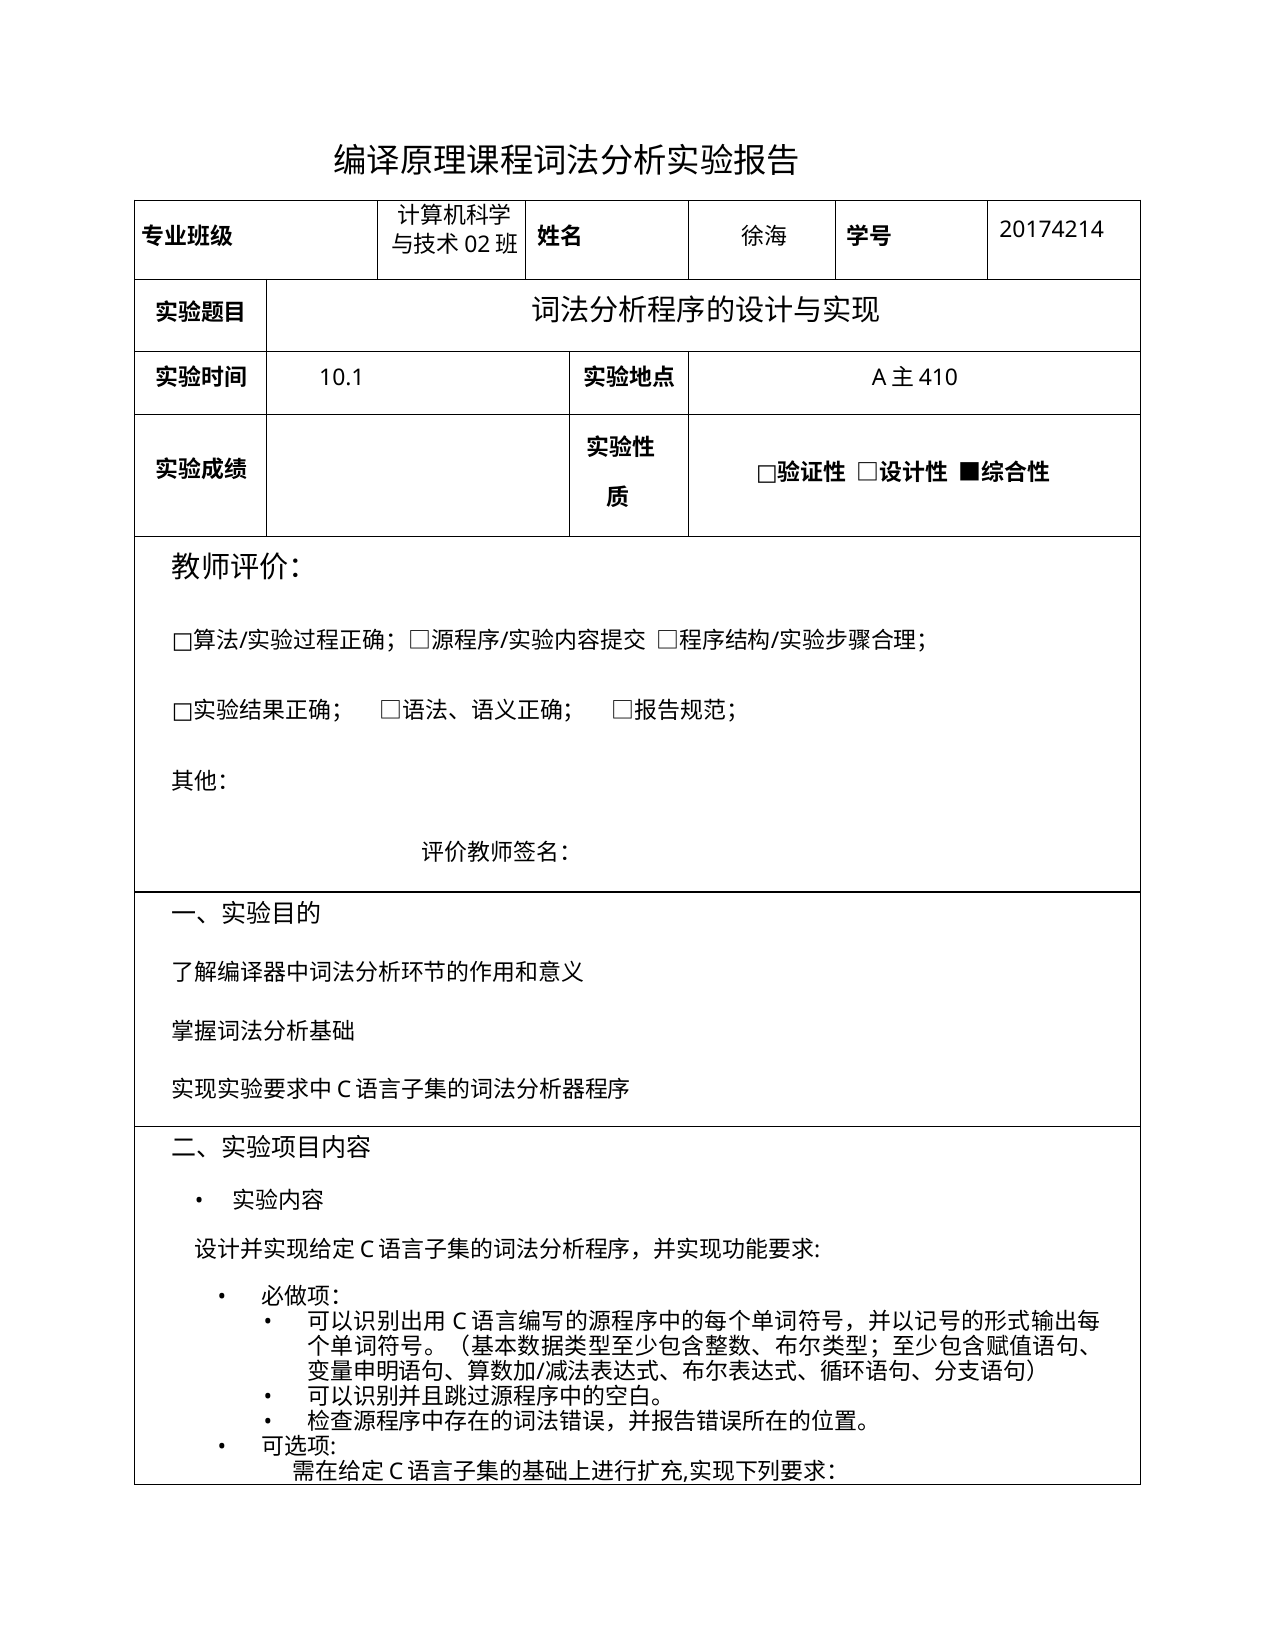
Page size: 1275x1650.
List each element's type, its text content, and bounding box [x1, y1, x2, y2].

table_header 姓名 [526, 201, 688, 279]
text 编译原理课程词法分析实验报告 [150, 150, 1125, 179]
table_header 学号 [836, 201, 987, 279]
table_cell 教师评价： □算法/实验过程正确；□源程序/实验内容提交 □程序结构/实验步骤合理； □实验结果正确； □语法、语义正确； □报告规范； 其他： 评价教师签名： [135, 537, 1140, 891]
table_cell 实验时间 [135, 352, 266, 414]
table_cell 实验地点 [570, 352, 688, 414]
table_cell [135, 1127, 1140, 1484]
table_header 计算机科学与技术02班 [378, 201, 525, 279]
table_cell [267, 415, 569, 536]
table_cell 词法分析程序的设计与实现 [267, 280, 1140, 351]
table_cell 10.1 [267, 352, 569, 414]
table_header 20174214 [988, 201, 1140, 279]
table_header 专业班级 [135, 201, 377, 279]
table_cell 实验性质 [570, 415, 688, 536]
table_cell 实验成绩 [135, 415, 266, 536]
table_header 徐海 [689, 201, 835, 279]
table_cell 实验题目 [135, 280, 266, 351]
table_cell 一、实验目的 了解编译器中词法分析环节的作用和意义 掌握词法分析基础 实现实验要求中C语言子集的词法分析器程序 [135, 893, 1140, 1126]
table_cell □验证性 □设计性 ■综合性 [689, 415, 1140, 536]
table_cell A主410 [689, 352, 1140, 414]
